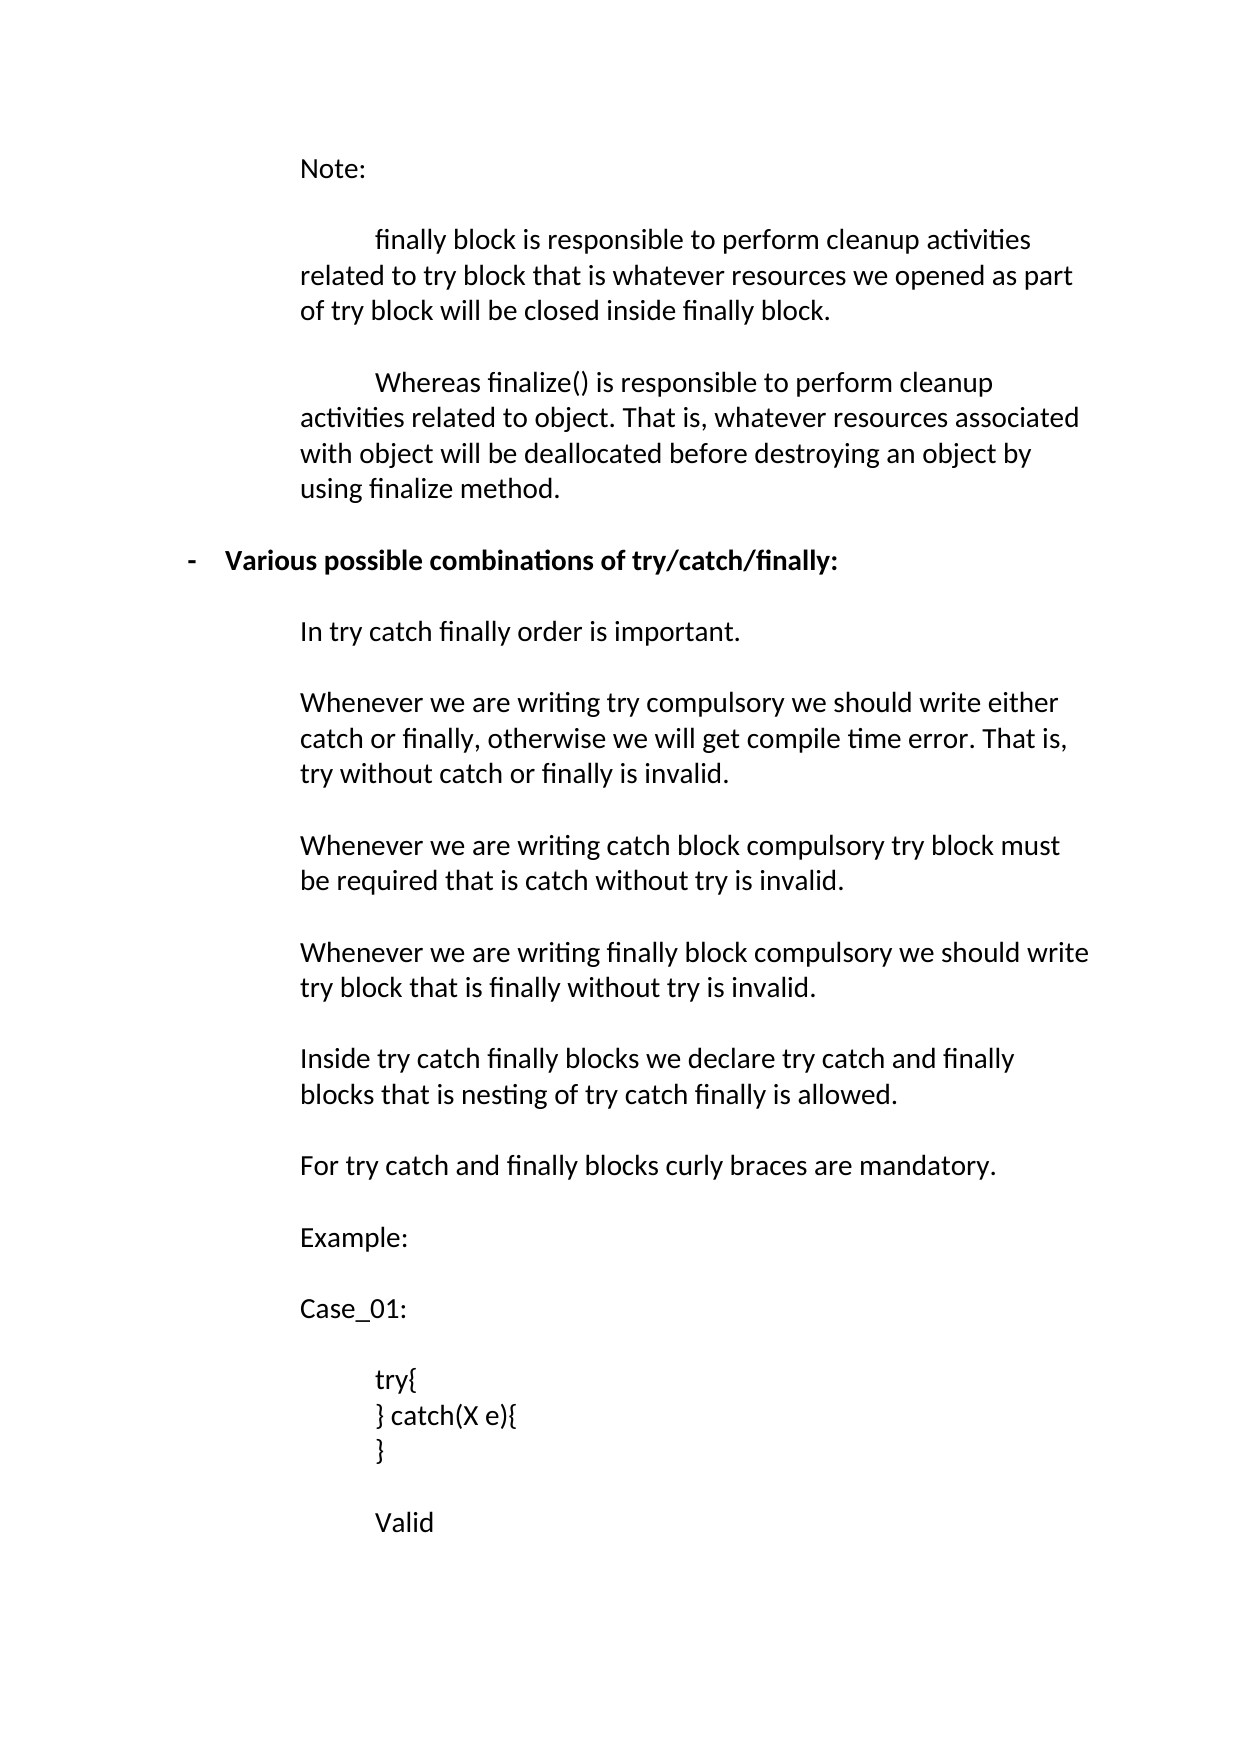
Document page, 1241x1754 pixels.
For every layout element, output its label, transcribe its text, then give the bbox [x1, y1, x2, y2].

list Whereas finalize() is responsible to perform cleanup activities related to object. That is, whatever resources associated with object will be deallocated before destroying an object by using finalize method. [300, 364, 1090, 506]
list Whenever we are writing finally block compulsory we should write try block that is finally without try is invalid. [300, 934, 1090, 1005]
list Note: [300, 150, 1090, 186]
list } [300, 1432, 1090, 1468]
list finally block is responsible to perform cleanup activities related to try block that is whatever resources we opened as part of try block will be closed inside finally block. [300, 221, 1090, 328]
list try{ [300, 1361, 1090, 1397]
list Example: [300, 1219, 1090, 1254]
list Case_01: [300, 1290, 1090, 1326]
list Whenever we are writing catch block compulsory try block must be required that is catch without try is invalid. [300, 827, 1090, 898]
list Whenever we are writing try compulsory we should write either catch or finally, otherwise we will get compile time error. That is, try without catch or finally is invalid. [300, 684, 1090, 791]
list Inside try catch finally blocks we declare try catch and finally blocks that is nesting of try catch finally is allowed. [300, 1041, 1090, 1112]
list Various possible combinations of try/catch/finally: [187, 542, 1090, 577]
list Valid [300, 1504, 1090, 1539]
list In try catch finally order is important. [300, 613, 1090, 649]
list For try catch and finally blocks curly braces are mandatory. [300, 1147, 1090, 1183]
list } catch(X e){ [300, 1397, 1090, 1432]
